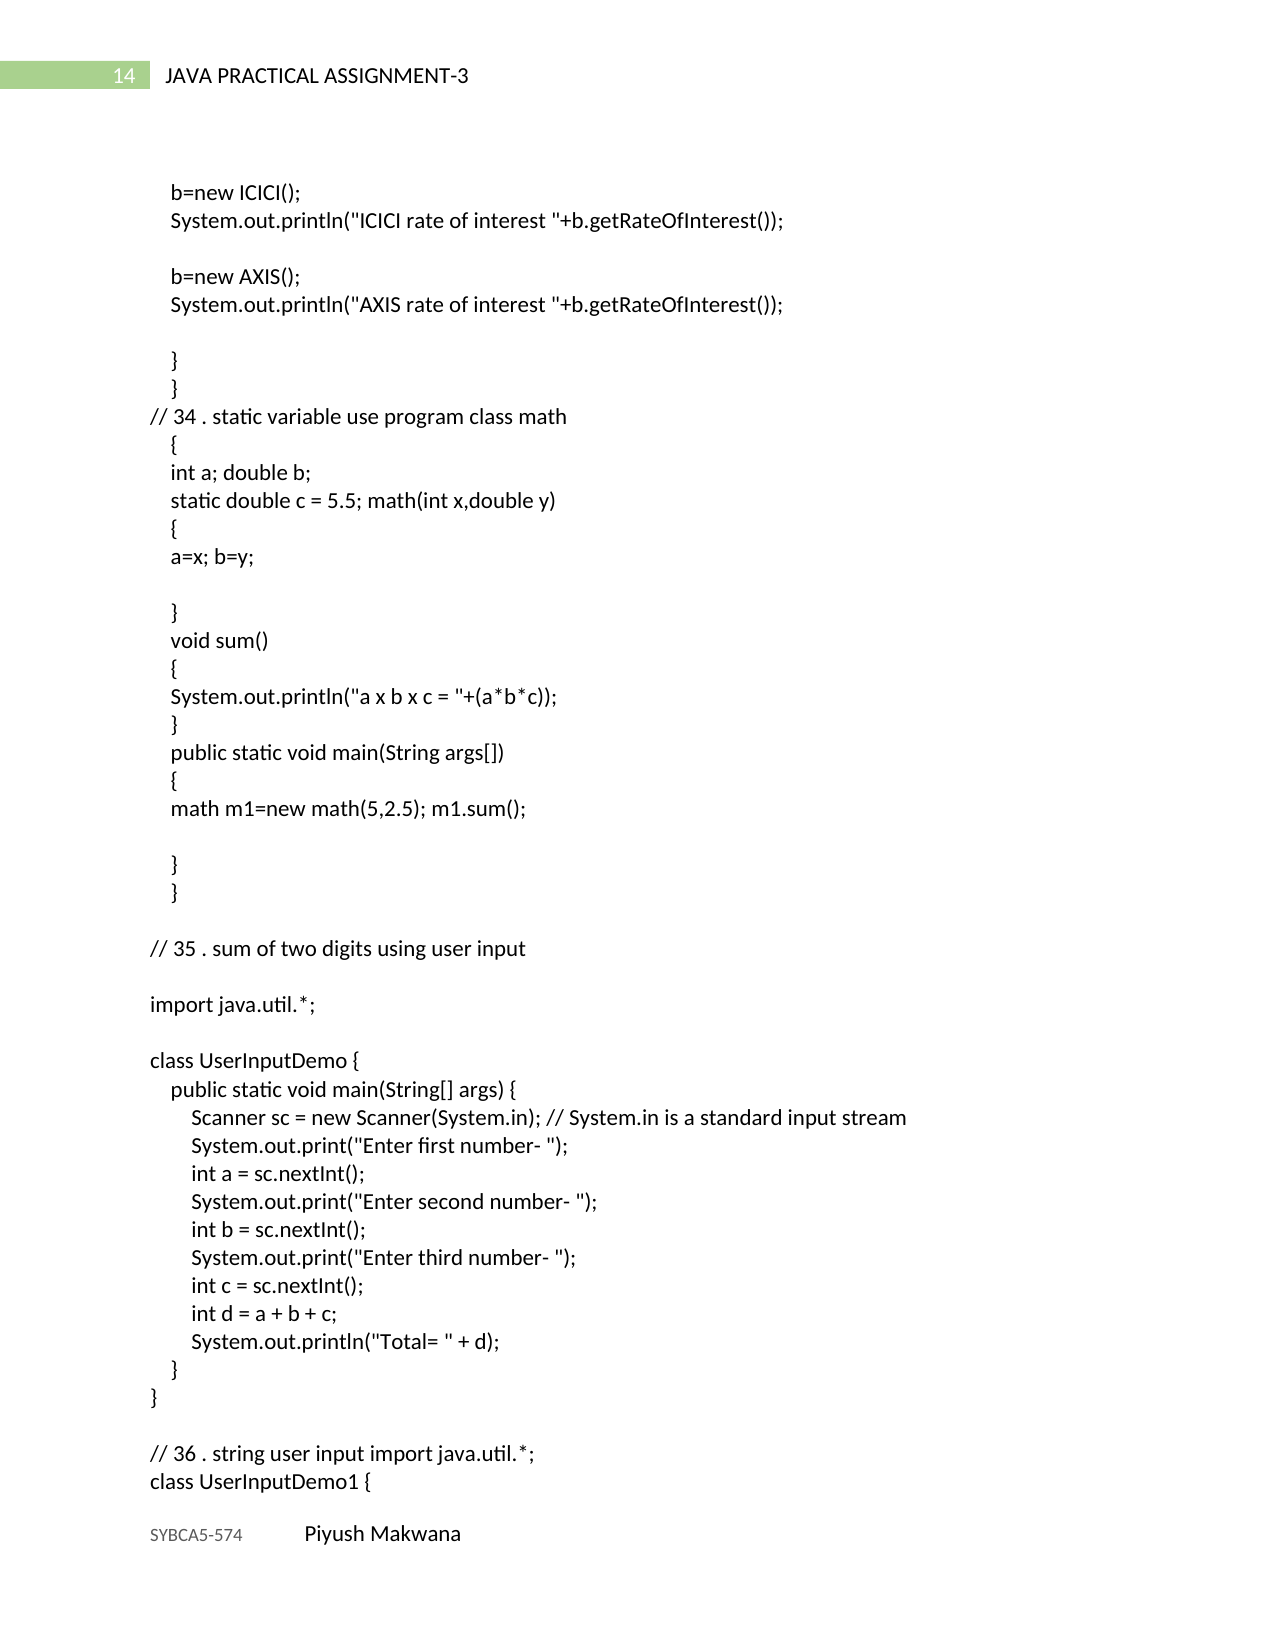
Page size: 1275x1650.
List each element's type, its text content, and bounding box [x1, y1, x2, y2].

text int a; double b; [150, 458, 1125, 486]
text System.out.println("AXIS rate of interest "+b.getRateOfInterest()); [150, 290, 1125, 318]
text } [150, 710, 1125, 738]
text a=x; b=y; [150, 542, 1125, 570]
text { [150, 430, 1125, 458]
text System.out.println("a x b x c = "+(a*b*c)); [150, 682, 1125, 710]
text int d = a + b + c; [150, 1299, 1125, 1327]
text b=new AXIS(); [150, 262, 1125, 290]
text // 34 . static variable use program class math [150, 402, 1125, 430]
text public static void main(String args[]) [150, 738, 1125, 766]
text b=new ICICI(); [150, 178, 1125, 206]
text } [150, 374, 1125, 402]
text } [150, 346, 1125, 374]
text import java.util.*; [150, 991, 1125, 1019]
text public static void main(String[] args) { [150, 1075, 1125, 1103]
text System.out.print("Enter first number- "); [150, 1131, 1125, 1159]
text math m1=new math(5,2.5); m1.sum(); [150, 794, 1125, 822]
text int b = sc.nextInt(); [150, 1215, 1125, 1243]
text } [150, 598, 1125, 626]
text int a = sc.nextInt(); [150, 1159, 1125, 1187]
text class UserInputDemo { [150, 1047, 1125, 1075]
text System.out.print("Enter second number- "); [150, 1187, 1125, 1215]
text int c = sc.nextInt(); [150, 1271, 1125, 1299]
text void sum() [150, 626, 1125, 654]
text { [150, 654, 1125, 682]
text } [150, 1355, 1125, 1383]
text // 35 . sum of two digits using user input [150, 934, 1125, 963]
text System.out.println("ICICI rate of interest "+b.getRateOfInterest()); [150, 206, 1125, 234]
text Scanner sc = new Scanner(System.in); // System.in is a standard input stream [150, 1103, 1125, 1131]
text } [150, 851, 1125, 878]
text class UserInputDemo1 { [150, 1467, 1125, 1495]
text } [150, 878, 1125, 907]
text { [150, 766, 1125, 794]
text } [150, 1383, 1125, 1411]
text // 36 . string user input import java.util.*; [150, 1439, 1125, 1467]
text static double c = 5.5; math(int x,double y) [150, 486, 1125, 514]
text System.out.println("Total= " + d); [150, 1327, 1125, 1355]
text { [150, 514, 1125, 542]
text System.out.print("Enter third number- "); [150, 1243, 1125, 1271]
